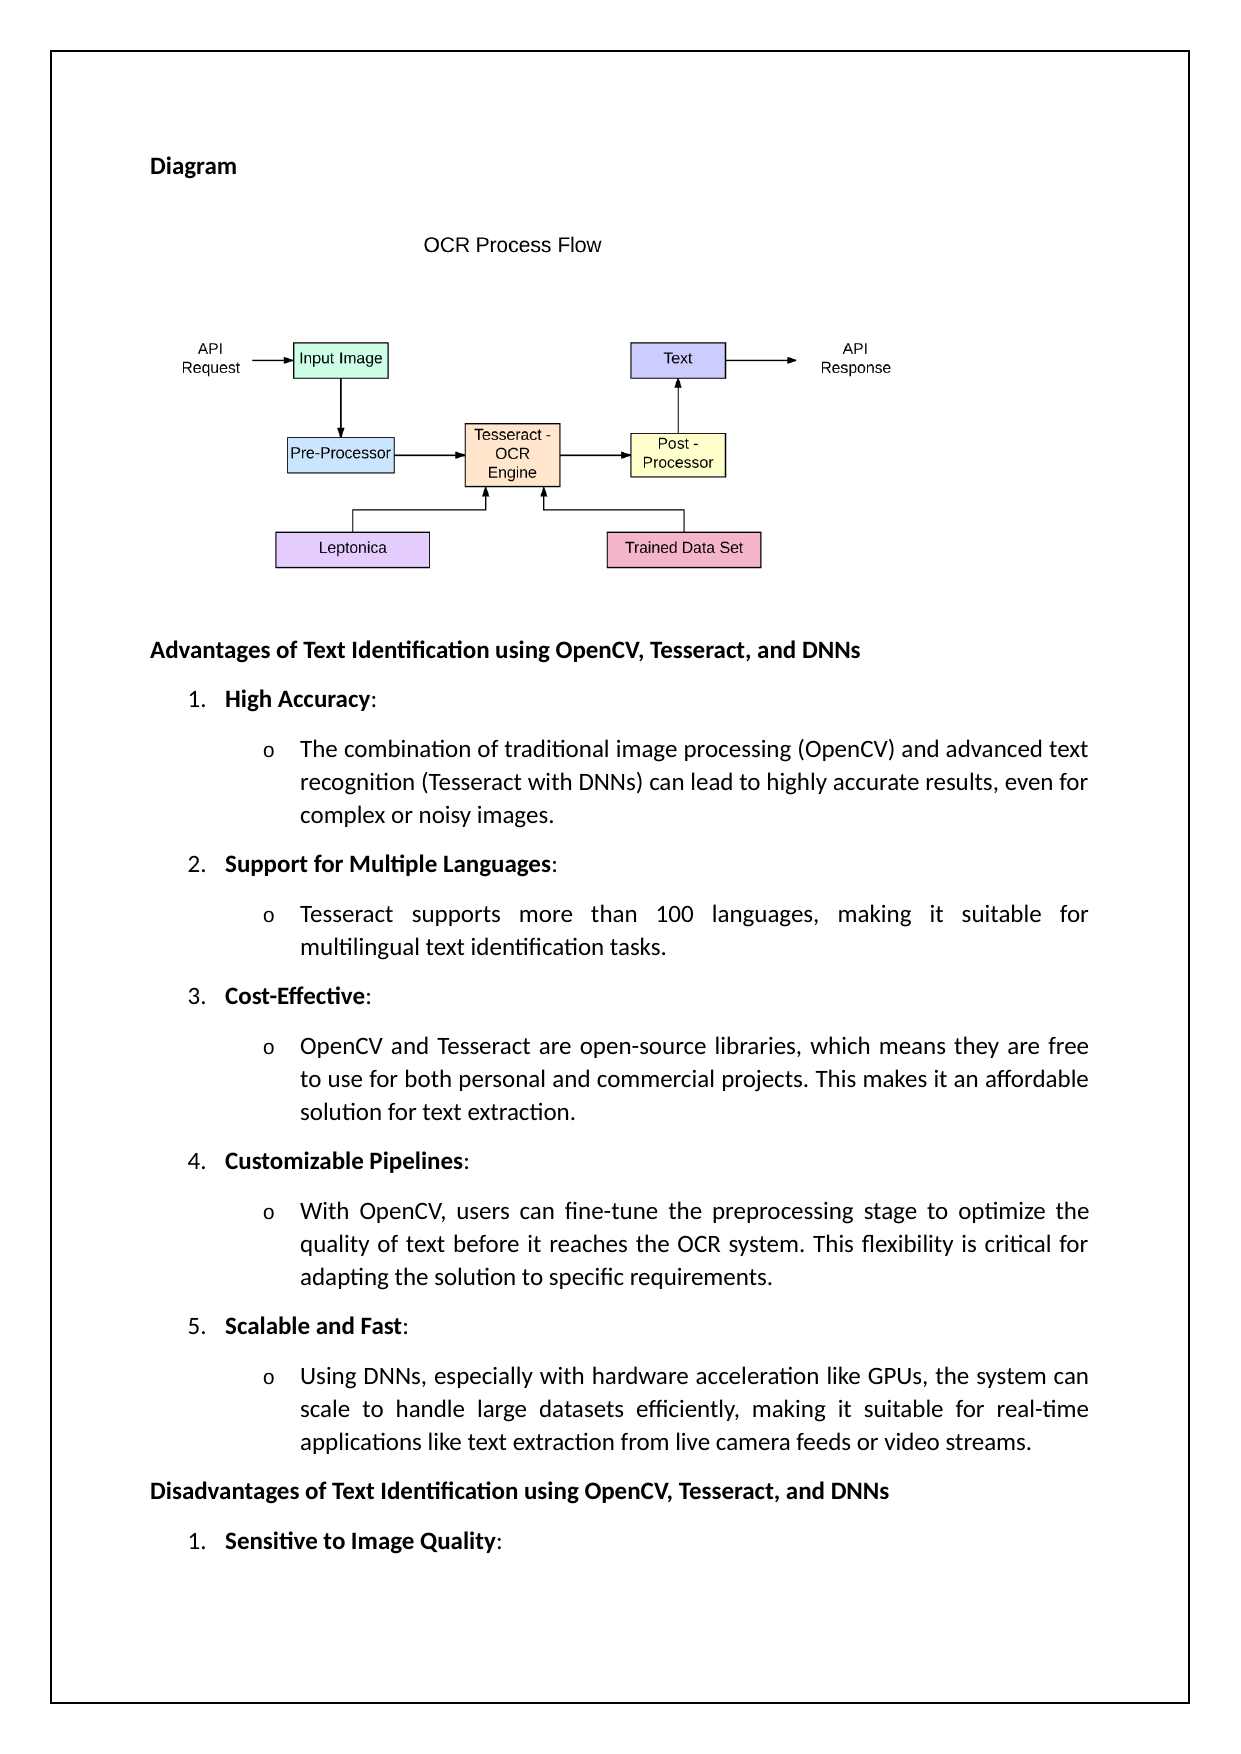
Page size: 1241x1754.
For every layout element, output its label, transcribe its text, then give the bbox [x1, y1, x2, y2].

list Support for Multiple Languages: [187, 848, 1090, 879]
text Advantages of Text Identification using OpenCV, Tesseract, and DNNs [150, 634, 1090, 664]
list High Accuracy: [187, 683, 1090, 714]
list The combination of traditional image processing (OpenCV) and advanced text recognition (Tesseract with DNNs) can lead to highly accurate results, even for complex or noisy images. [262, 733, 1090, 829]
list OpenCV and Tesseract are open-source libraries, which means they are free to use for both personal and commercial projects. This makes it an affordable solution for text extraction. [262, 1030, 1090, 1126]
list Using DNNs, especially with hardware acceleration like GPUs, the system can scale to handle large datasets efficiently, making it suitable for real-time applications like text extraction from live camera feeds or video streams. [262, 1360, 1090, 1456]
list Customizable Pipelines: [187, 1146, 1090, 1176]
list Cost-Effective: [187, 981, 1090, 1011]
list With OpenCV, users can fine-tune the preprocessing stage to optimize the quality of text before it reaches the OCR system. This flexibility is critical for adapting the solution to specific requirements. [262, 1195, 1090, 1291]
list Sensitive to Image Quality: [187, 1525, 1090, 1556]
list Scalable and Fast: [187, 1311, 1090, 1341]
picture [150, 182, 941, 615]
list Tesseract supports more than 100 languages, making it suitable for multilingual text identification tasks. [262, 898, 1090, 961]
text Disadvantages of Text Identification using OpenCV, Tesseract, and DNNs [150, 1476, 1090, 1506]
